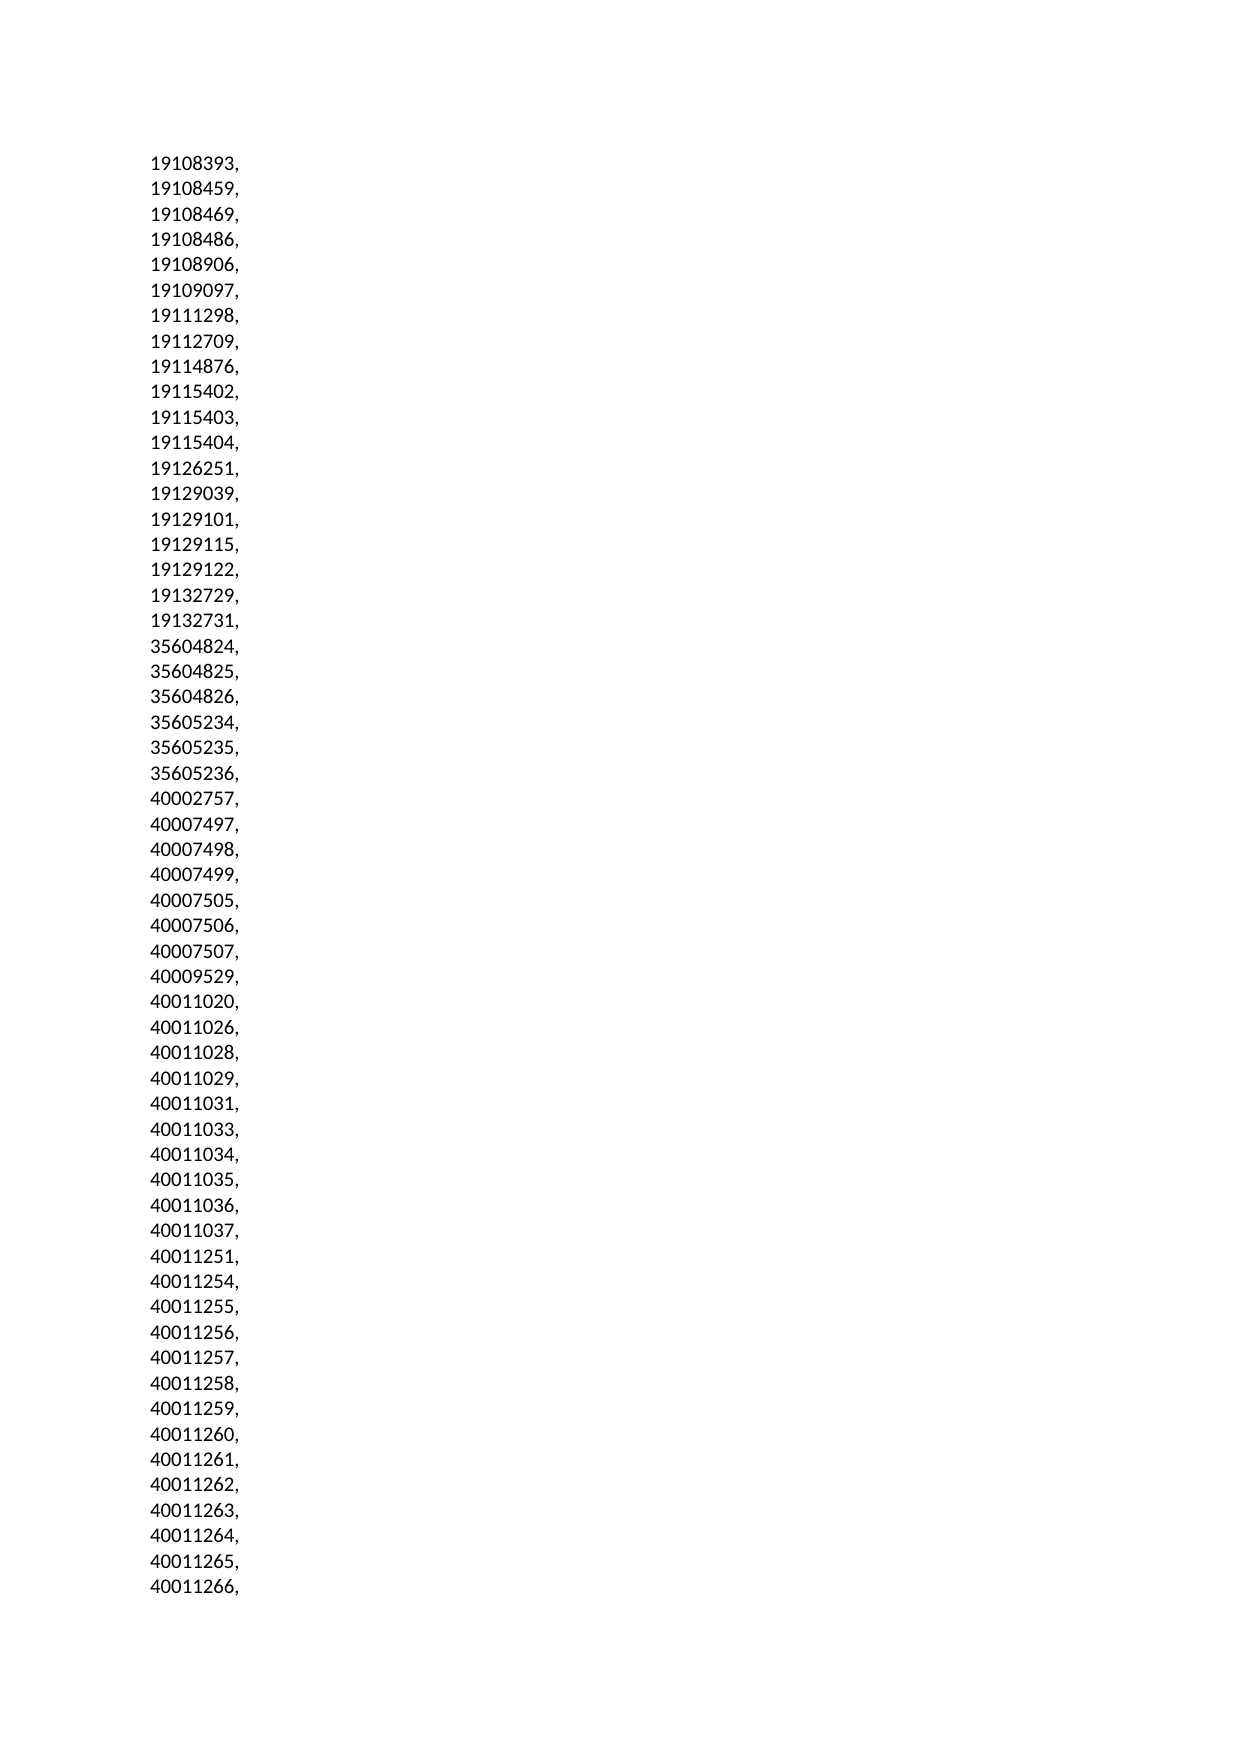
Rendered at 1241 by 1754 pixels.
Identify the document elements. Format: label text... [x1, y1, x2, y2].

text 40011266, [150, 1573, 1090, 1599]
text 40011258, [150, 1370, 1090, 1395]
text 40007499, [150, 862, 1090, 887]
text 19108906, [150, 252, 1090, 277]
text 19108459, [150, 175, 1090, 201]
text 19126251, [150, 455, 1090, 480]
text 40011251, [150, 1243, 1090, 1268]
text 19112709, [150, 328, 1090, 353]
text 40011256, [150, 1319, 1090, 1344]
text 19132729, [150, 582, 1090, 607]
text 19108486, [150, 226, 1090, 252]
text 40011261, [150, 1446, 1090, 1472]
text 40011257, [150, 1344, 1090, 1370]
text 40011260, [150, 1421, 1090, 1446]
text 40011254, [150, 1268, 1090, 1294]
text 40009529, [150, 963, 1090, 989]
text 40007506, [150, 912, 1090, 938]
text 40011035, [150, 1167, 1090, 1192]
text 40011259, [150, 1395, 1090, 1421]
text 40007497, [150, 811, 1090, 836]
text 40011020, [150, 989, 1090, 1014]
text 19132731, [150, 607, 1090, 633]
text 19111298, [150, 302, 1090, 328]
text 40011262, [150, 1472, 1090, 1497]
text 35604825, [150, 658, 1090, 684]
text 40011037, [150, 1217, 1090, 1243]
text 19129122, [150, 557, 1090, 582]
text 40011029, [150, 1065, 1090, 1090]
text 40007507, [150, 938, 1090, 963]
text 35604826, [150, 684, 1090, 709]
text 40011263, [150, 1497, 1090, 1522]
text 35605235, [150, 734, 1090, 760]
text 40002757, [150, 785, 1090, 811]
text 40011033, [150, 1116, 1090, 1141]
text 19114876, [150, 353, 1090, 379]
text 40007498, [150, 836, 1090, 862]
text 19115404, [150, 429, 1090, 455]
text 40007505, [150, 887, 1090, 912]
text 40011255, [150, 1294, 1090, 1319]
text 40011026, [150, 1014, 1090, 1039]
text 19129115, [150, 531, 1090, 557]
text 19108469, [150, 201, 1090, 226]
text 40011265, [150, 1548, 1090, 1573]
text 35604824, [150, 633, 1090, 658]
text 19129101, [150, 506, 1090, 531]
text 19115403, [150, 404, 1090, 429]
text 19109097, [150, 277, 1090, 302]
text 40011264, [150, 1522, 1090, 1548]
text 40011028, [150, 1039, 1090, 1065]
text 35605236, [150, 760, 1090, 785]
text 19115402, [150, 379, 1090, 404]
text 40011036, [150, 1192, 1090, 1217]
text 35605234, [150, 709, 1090, 734]
text 40011031, [150, 1090, 1090, 1116]
text 40011034, [150, 1141, 1090, 1167]
text 19129039, [150, 480, 1090, 506]
text 19108393, [150, 150, 1090, 175]
